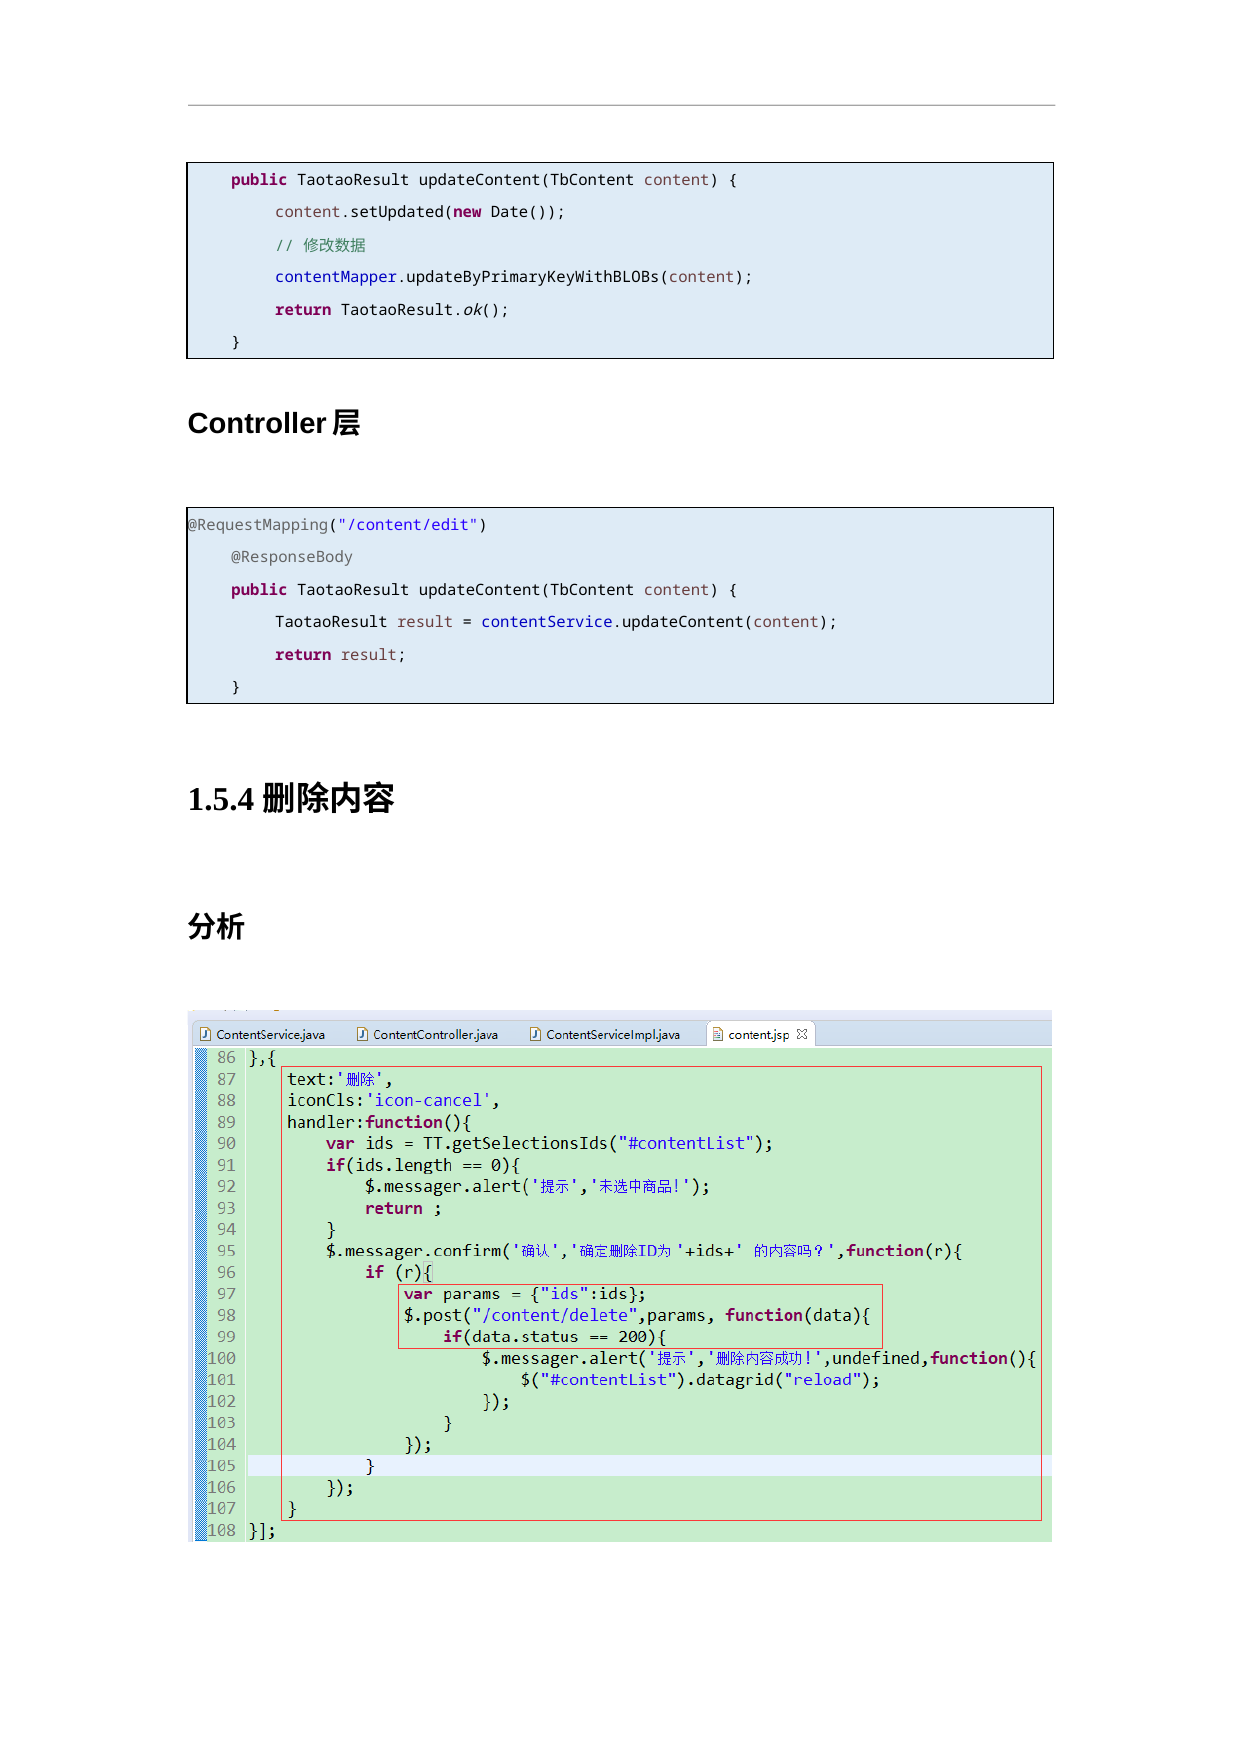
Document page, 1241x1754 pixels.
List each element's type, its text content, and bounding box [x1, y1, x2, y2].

text @RequestMapping("/content/edit") [188, 508, 1053, 540]
text public TaotaoResult updateContent(TbContent content) { [188, 163, 1053, 196]
text // 修改数据 [188, 228, 1053, 261]
text } [188, 324, 1053, 358]
text contentMapper.updateByPrimaryKeyWithBLOBs(content); [188, 261, 1053, 293]
picture [187, 1010, 1052, 1542]
text } [188, 669, 1053, 703]
subtitle Controller层 [187, 388, 1053, 453]
text content.setUpdated(new Date()); [188, 196, 1053, 228]
text return TaotaoResult.ok(); [188, 293, 1053, 324]
text return result; [188, 638, 1053, 669]
text public TaotaoResult updateContent(TbContent content) { [188, 573, 1053, 605]
subtitle 分析 [187, 892, 1053, 957]
text TaotaoResult result = contentService.updateContent(content); [188, 605, 1053, 638]
subtitle 删除内容 [187, 763, 1053, 828]
text @ResponseBody [188, 540, 1053, 573]
